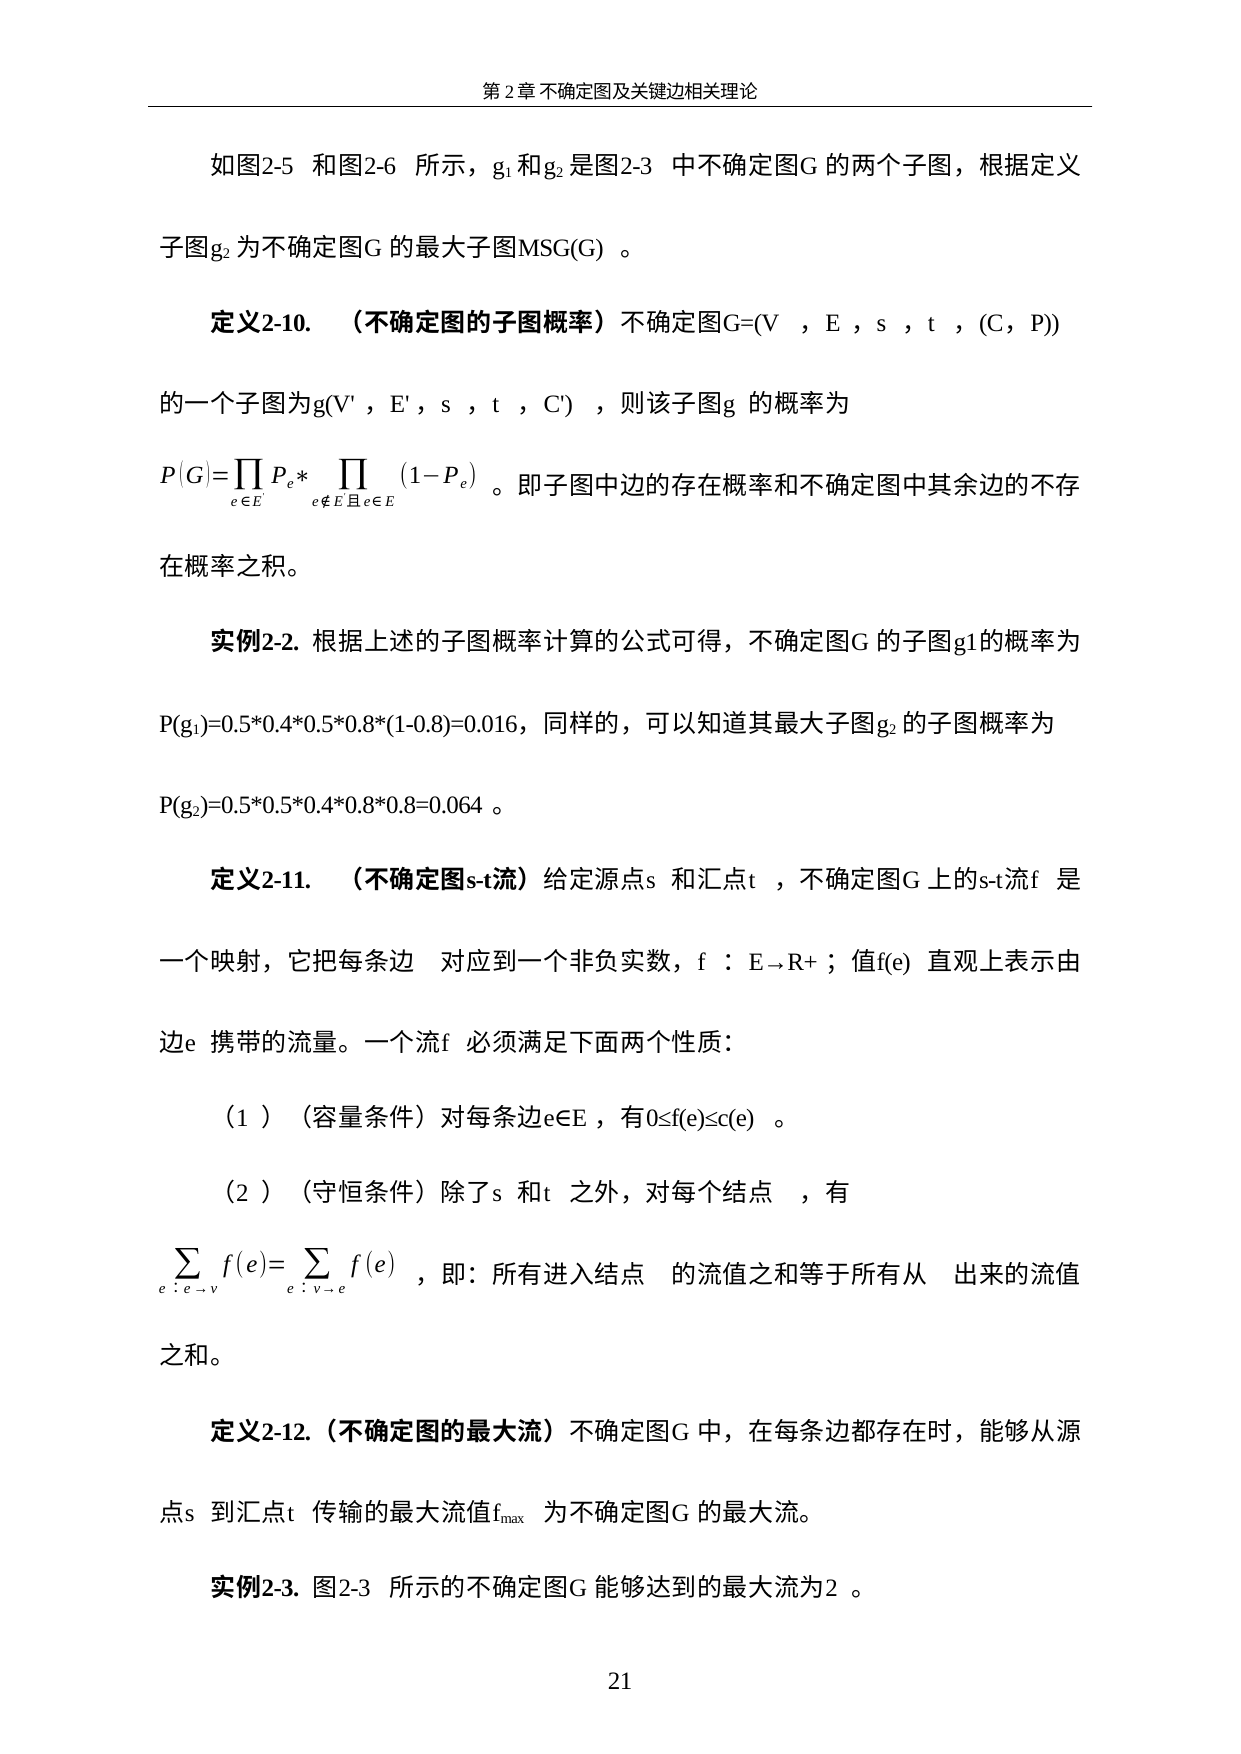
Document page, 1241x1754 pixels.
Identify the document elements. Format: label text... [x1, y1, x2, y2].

text 定义2-11. （不确定图s-t流）给定源点s和汇点t，不确定图G上的s-t流f是一个映射，它把每条边 对应到一个非负实数，f：E→R+；值f(e)直观上表示由边e携带的流量。一个流f必须满足下面两个性质： [159, 844, 1081, 1075]
text 定义2-10. （不确定图的子图概率）不确定图G=(V，E，s，t，(C，P))的一个子图为g(V'，E'，s，t，C')，则该子图g的概率为。即子图中边的存在概率和不确定图中其余边的不存在概率之积。 [159, 286, 1081, 599]
text 实例2-2. 根据上述的子图概率计算的公式可得，不确定图G的子图g1的概率为P(g1)=0.5*0.4*0.5*0.8*(1-0.8)=0.016，同样的，可以知道其最大子图g2的子图概率为P(g2)=0.5*0.5*0.4*0.8*0.8=0.064。 [159, 606, 1081, 837]
text 实例2-3. 图2-3所示的不确定图G能够达到的最大流为2。 [159, 1552, 1081, 1619]
text （1）（容量条件）对每条边e∈E，有0≤f(e)≤c(e)。 [159, 1082, 1081, 1150]
text （2）（守恒条件）除了s和t之外，对每个结点 ，有，即：所有进入结点 的流值之和等于所有从 出来的流值之和。 [159, 1157, 1081, 1388]
text 定义2-12.（不确定图的最大流）不确定图G中，在每条边都存在时，能够从源点s到汇点t传输的最大流值fmax为不确定图G的最大流。 [159, 1395, 1081, 1544]
text 如图2-5和图2-6所示，g1和g2是图2-3中不确定图G的两个子图，根据定义子图g2为不确定图G的最大子图MSG(G)。 [159, 130, 1081, 279]
